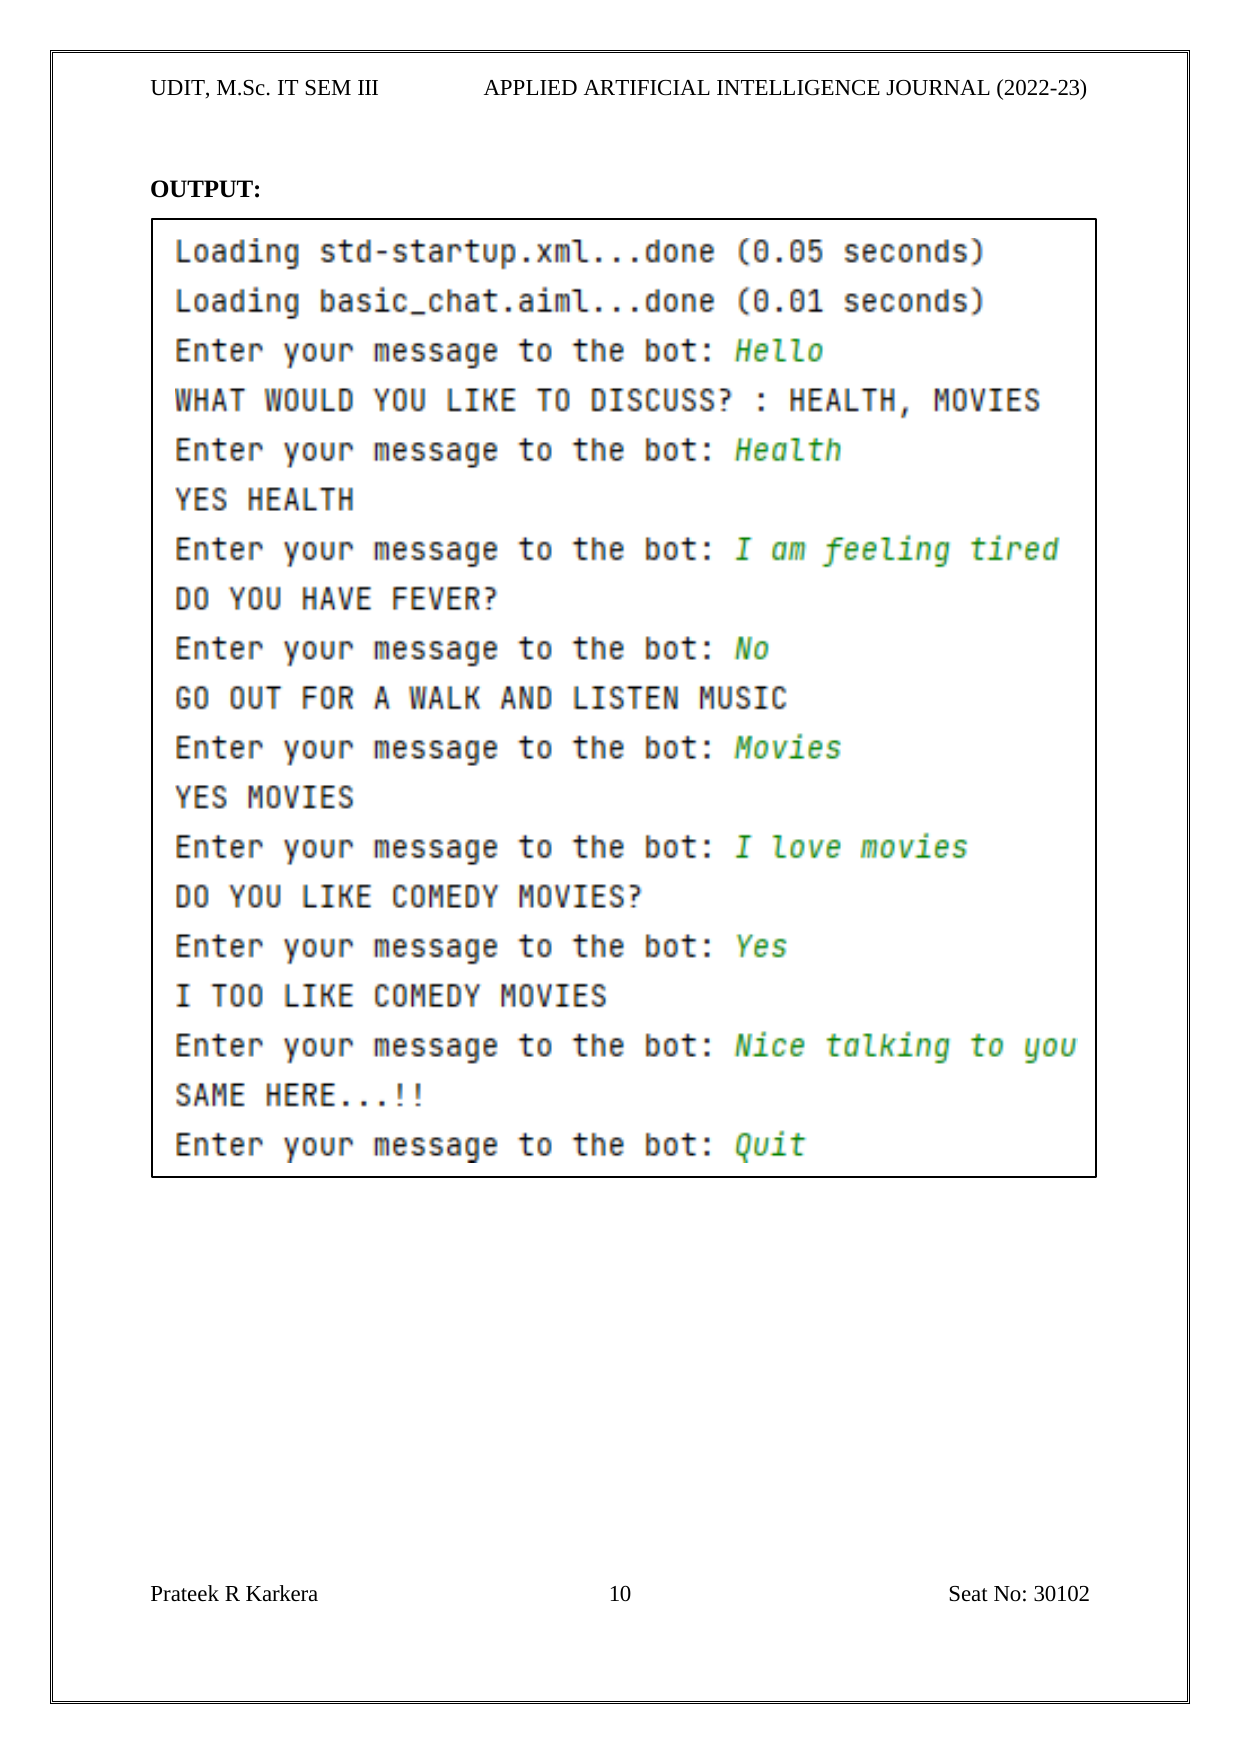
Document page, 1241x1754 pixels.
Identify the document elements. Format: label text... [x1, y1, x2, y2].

picture [175, 238, 1078, 1163]
text OUTPUT: [150, 174, 1113, 203]
